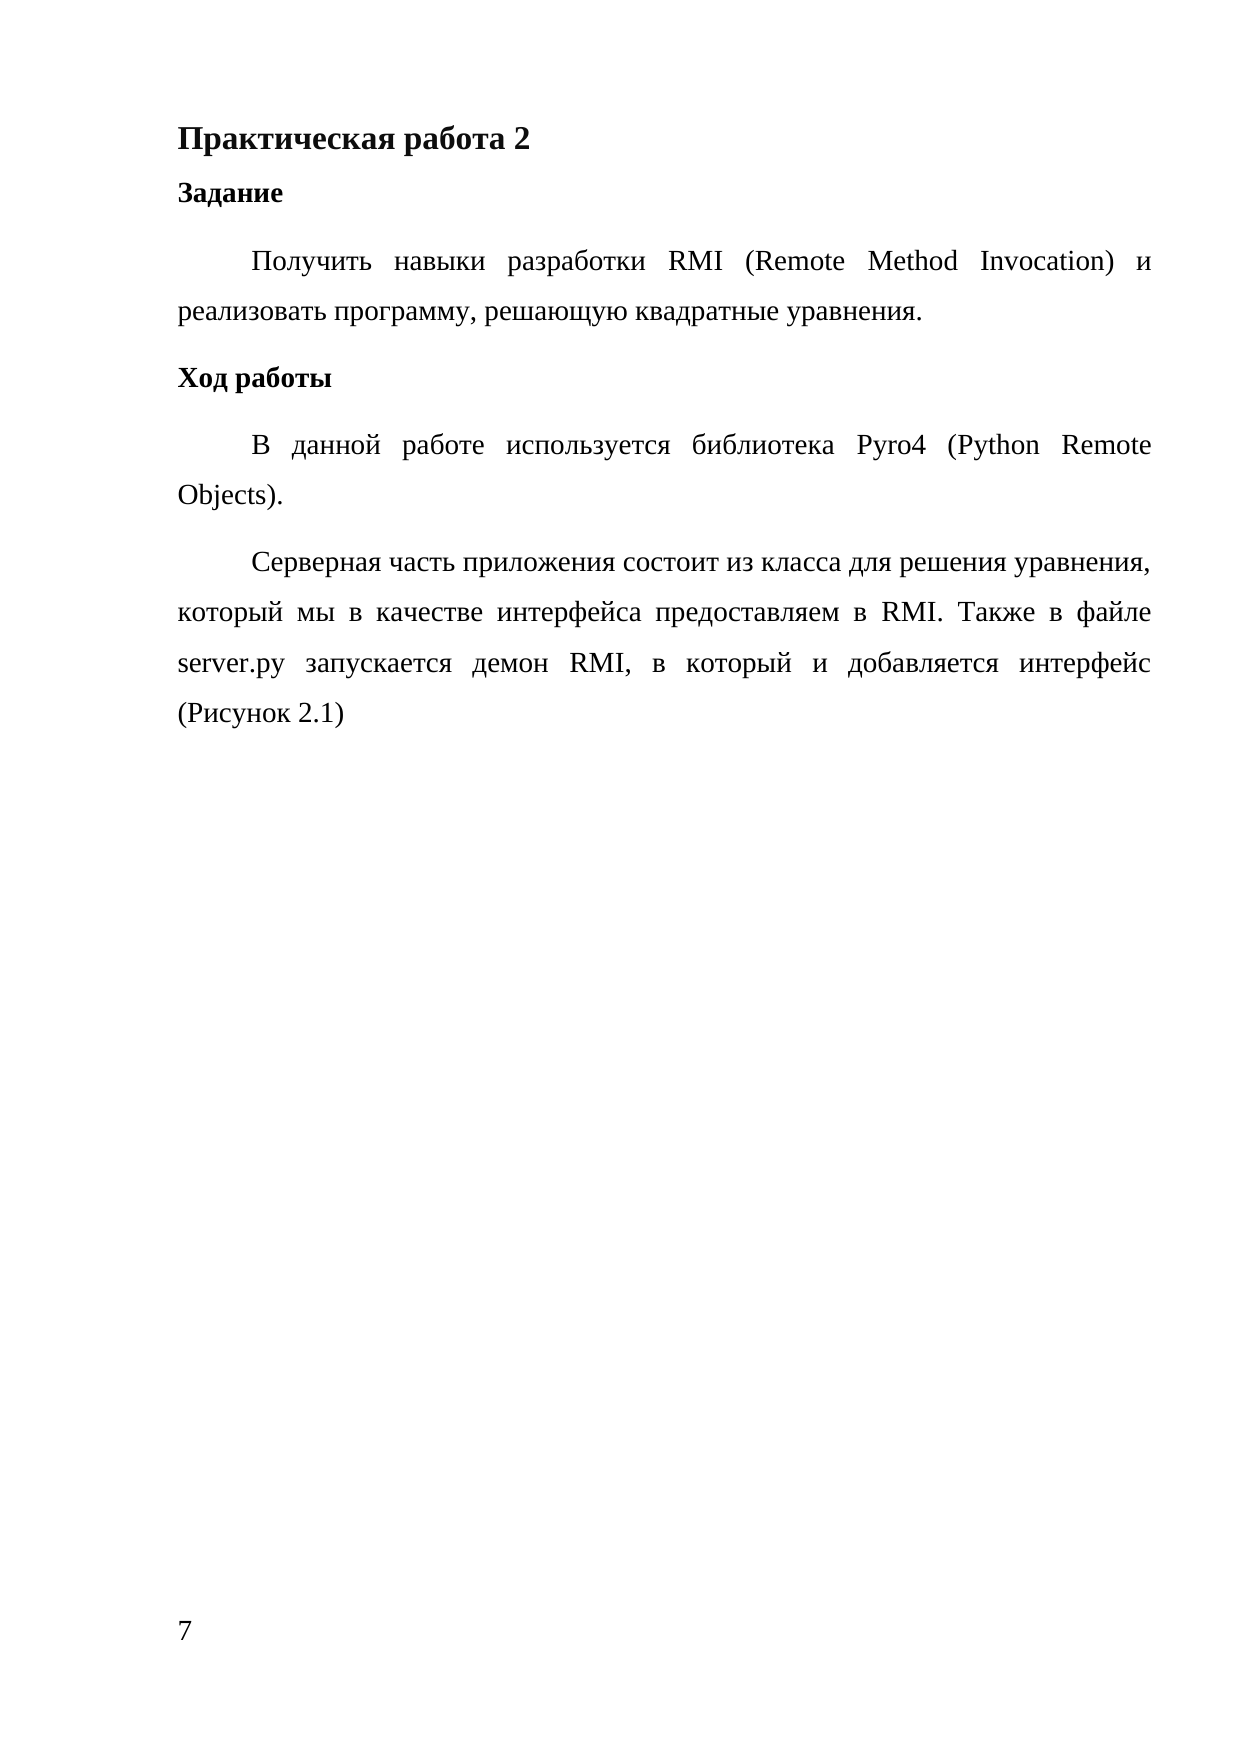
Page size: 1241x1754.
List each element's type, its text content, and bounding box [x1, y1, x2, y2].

text Задание [177, 176, 1152, 209]
text Ход работы [177, 360, 1152, 393]
subtitle Практическая работа 2 [177, 118, 1152, 156]
text Серверная часть приложения состоит из класса для решения уравнения, который мы в качестве интерфейса предоставляем в RMI. Также в файле server.py запускается демон RMI, в который и добавляется интерфейс (Рисунок 2.1) [177, 544, 1152, 729]
text В данной работе используется библиотека Pyro4 (Python Remote Objects). [177, 427, 1152, 511]
text Получить навыки разработки RMI (Remote Method Invocation) и реализовать программу, решающую квадратные уравнения. [177, 243, 1152, 326]
